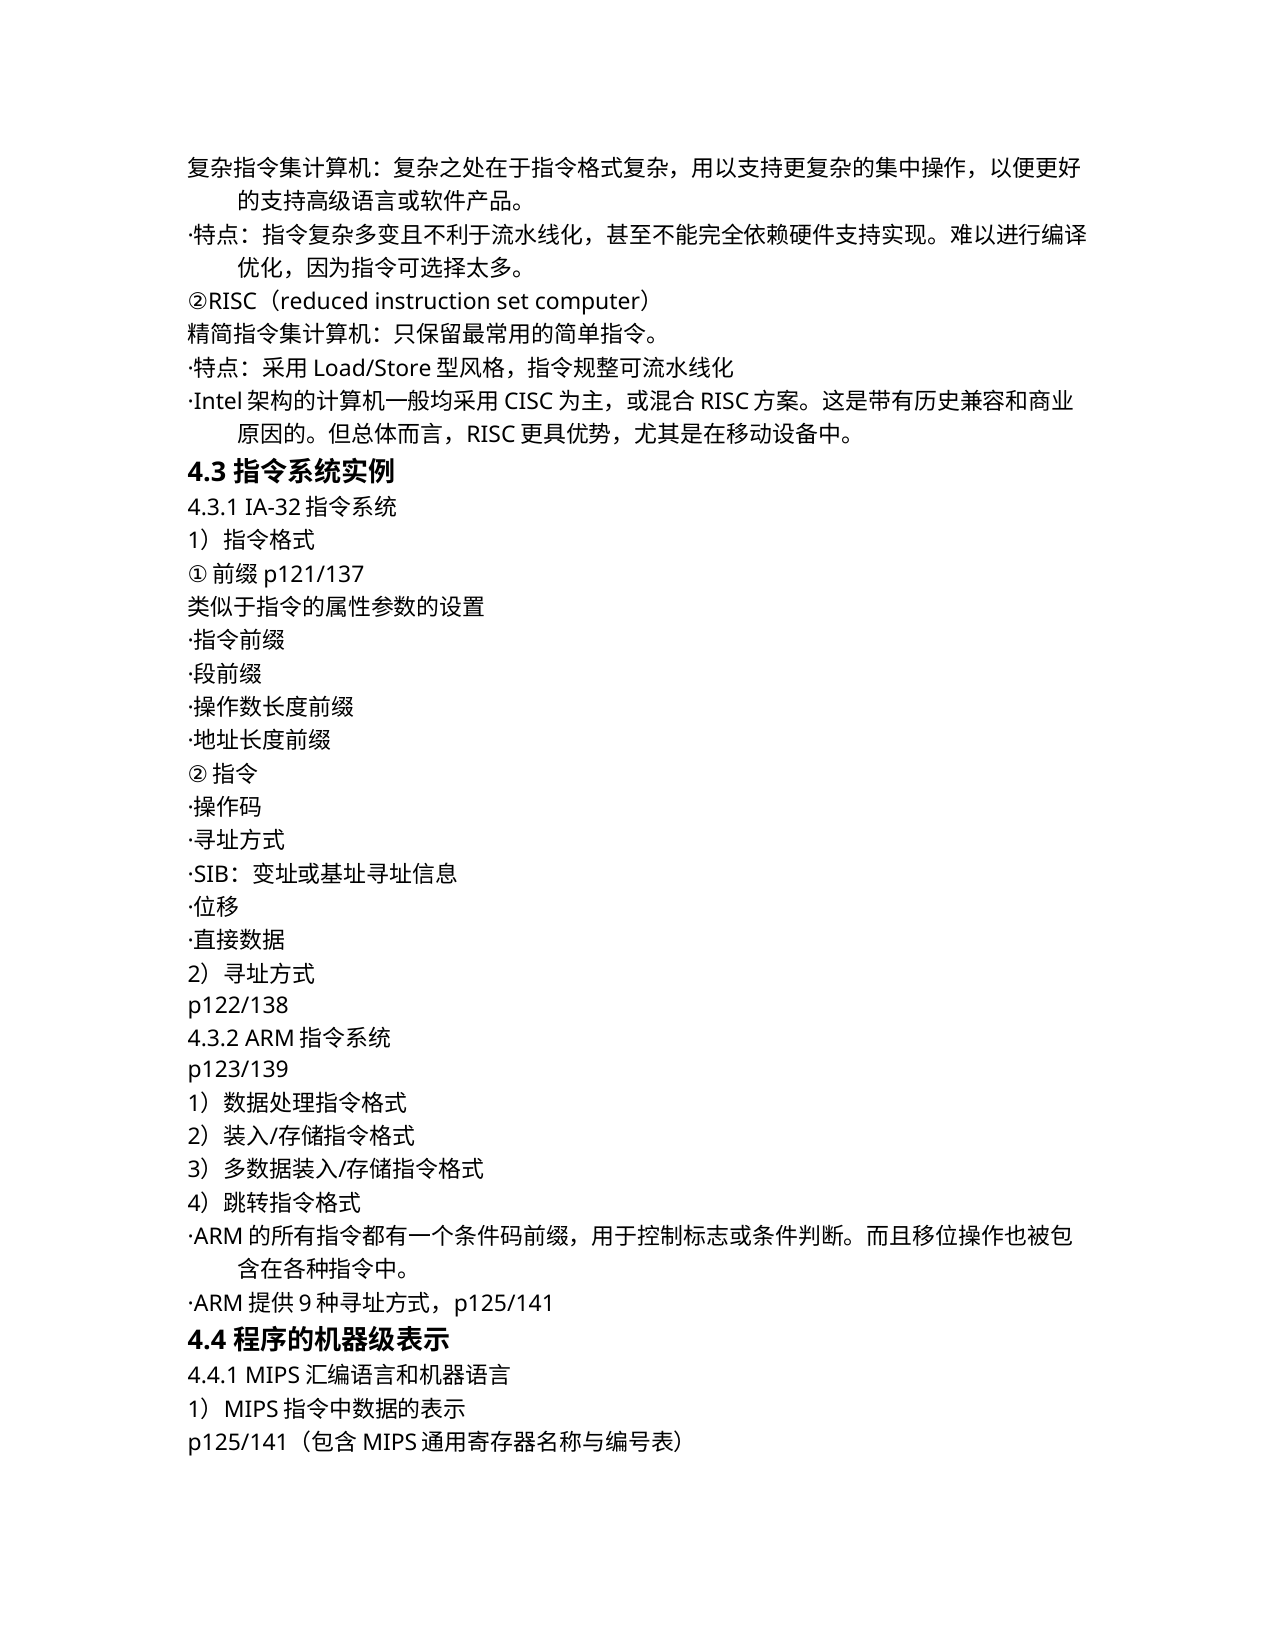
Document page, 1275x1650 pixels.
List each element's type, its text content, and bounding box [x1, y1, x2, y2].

text ·段前缀 [187, 656, 1087, 689]
text ·ARM提供9种寻址方式，p125/141 [187, 1284, 1087, 1318]
text ·ARM的所有指令都有一个条件码前缀，用于控制标志或条件判断。而且移位操作也被包含在各种指令中。 [187, 1218, 1087, 1284]
subtitle 4.4 程序的机器级表示 [187, 1318, 1087, 1357]
text 4.4.1 MIPS汇编语言和机器语言 [187, 1357, 1087, 1391]
text ·特点：指令复杂多变且不利于流水线化，甚至不能完全依赖硬件支持实现。难以进行编译优化，因为指令可选择太多。 [187, 216, 1087, 283]
text ·操作码 [187, 789, 1087, 822]
text ·Intel架构的计算机一般均采用CISC为主，或混合RISC方案。这是带有历史兼容和商业原因的。但总体而言，RISC更具优势，尤其是在移动设备中。 [187, 383, 1087, 449]
text 1）数据处理指令格式 [187, 1085, 1087, 1118]
text ·寻址方式 [187, 822, 1087, 856]
text ②RISC（reduced instruction set computer） [187, 283, 1087, 316]
text 1）MIPS指令中数据的表示 [187, 1391, 1087, 1424]
text ①前缀p121/137 [187, 556, 1087, 589]
text ·操作数长度前缀 [187, 689, 1087, 722]
text 复杂指令集计算机：复杂之处在于指令格式复杂，用以支持更复杂的集中操作，以便更好的支持高级语言或软件产品。 [187, 150, 1087, 216]
text 3）多数据装入/存储指令格式 [187, 1151, 1087, 1185]
text ·指令前缀 [187, 622, 1087, 656]
text 2）装入/存储指令格式 [187, 1118, 1087, 1151]
text ·直接数据 [187, 922, 1087, 956]
text p122/138 [187, 989, 1087, 1020]
text 2）寻址方式 [187, 956, 1087, 989]
text 1）指令格式 [187, 522, 1087, 556]
text 4.3.2 ARM指令系统 [187, 1020, 1087, 1053]
text ·特点：采用Load/Store型风格，指令规整可流水线化 [187, 349, 1087, 383]
text 4.3.1 IA-32指令系统 [187, 489, 1087, 522]
text ·位移 [187, 889, 1087, 922]
subtitle 4.3 指令系统实例 [187, 449, 1087, 489]
text p125/141（包含MIPS通用寄存器名称与编号表） [187, 1424, 1087, 1457]
text 4）跳转指令格式 [187, 1185, 1087, 1218]
text p123/139 [187, 1053, 1087, 1085]
text 精简指令集计算机：只保留最常用的简单指令。 [187, 316, 1087, 349]
text ·地址长度前缀 [187, 722, 1087, 756]
text 类似于指令的属性参数的设置 [187, 589, 1087, 622]
text ·SIB：变址或基址寻址信息 [187, 856, 1087, 889]
text ②指令 [187, 756, 1087, 789]
